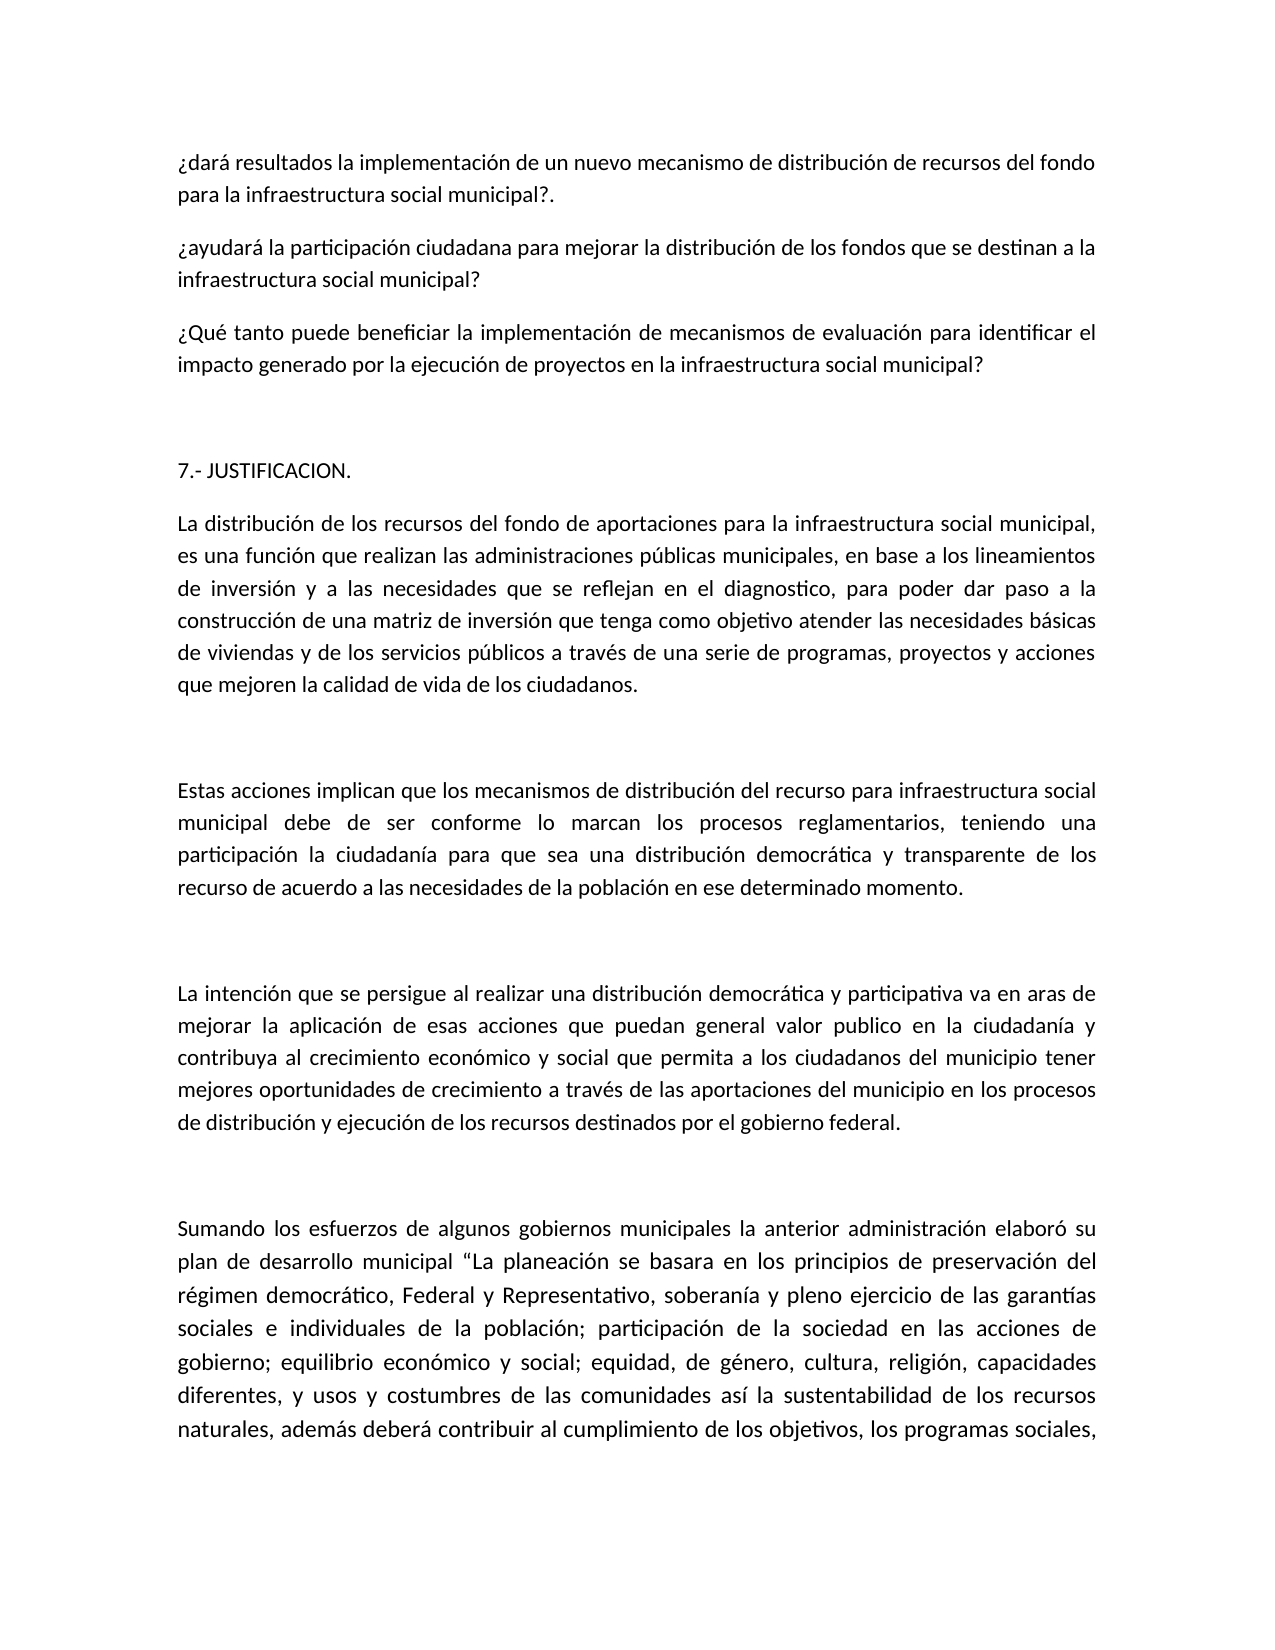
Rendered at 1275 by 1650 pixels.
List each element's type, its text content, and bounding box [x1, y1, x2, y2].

text La intención que se persigue al realizar una distribución democrática y participativa va en aras de mejorar la aplicación de esas acciones que puedan general valor publico en la ciudadanía y contribuya al crecimiento económico y social que permita a los ciudadanos del municipio tener mejores oportunidades de crecimiento a través de las aportaciones del municipio en los procesos de distribución y ejecución de los recursos destinados por el gobierno federal. [177, 979, 1098, 1136]
text ¿ayudará la participación ciudadana para mejorar la distribución de los fondos que se destinan a la infraestructura social municipal? [177, 233, 1098, 293]
text 7.- JUSTIFICACION. [177, 456, 1098, 484]
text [177, 1214, 1098, 1443]
text La distribución de los recursos del fondo de aportaciones para la infraestructura social municipal, es una función que realizan las administraciones públicas municipales, en base a los lineamientos de inversión y a las necesidades que se reflejan en el diagnostico, para poder dar paso a la construcción de una matriz de inversión que tenga como objetivo atender las necesidades básicas de viviendas y de los servicios públicos a través de una serie de programas, proyectos y acciones que mejoren la calidad de vida de los ciudadanos. [177, 509, 1098, 698]
text Estas acciones implican que los mecanismos de distribución del recurso para infraestructura social municipal debe de ser conforme lo marcan los procesos reglamentarios, teniendo una participación la ciudadanía para que sea una distribución democrática y transparente de los recurso de acuerdo a las necesidades de la población en ese determinado momento. [177, 776, 1098, 901]
text ¿dará resultados la implementación de un nuevo mecanismo de distribución de recursos del fondo para la infraestructura social municipal?. [177, 148, 1098, 208]
text ¿Qué tanto puede beneficiar la implementación de mecanismos de evaluación para identificar el impacto generado por la ejecución de proyectos en la infraestructura social municipal? [177, 318, 1098, 378]
